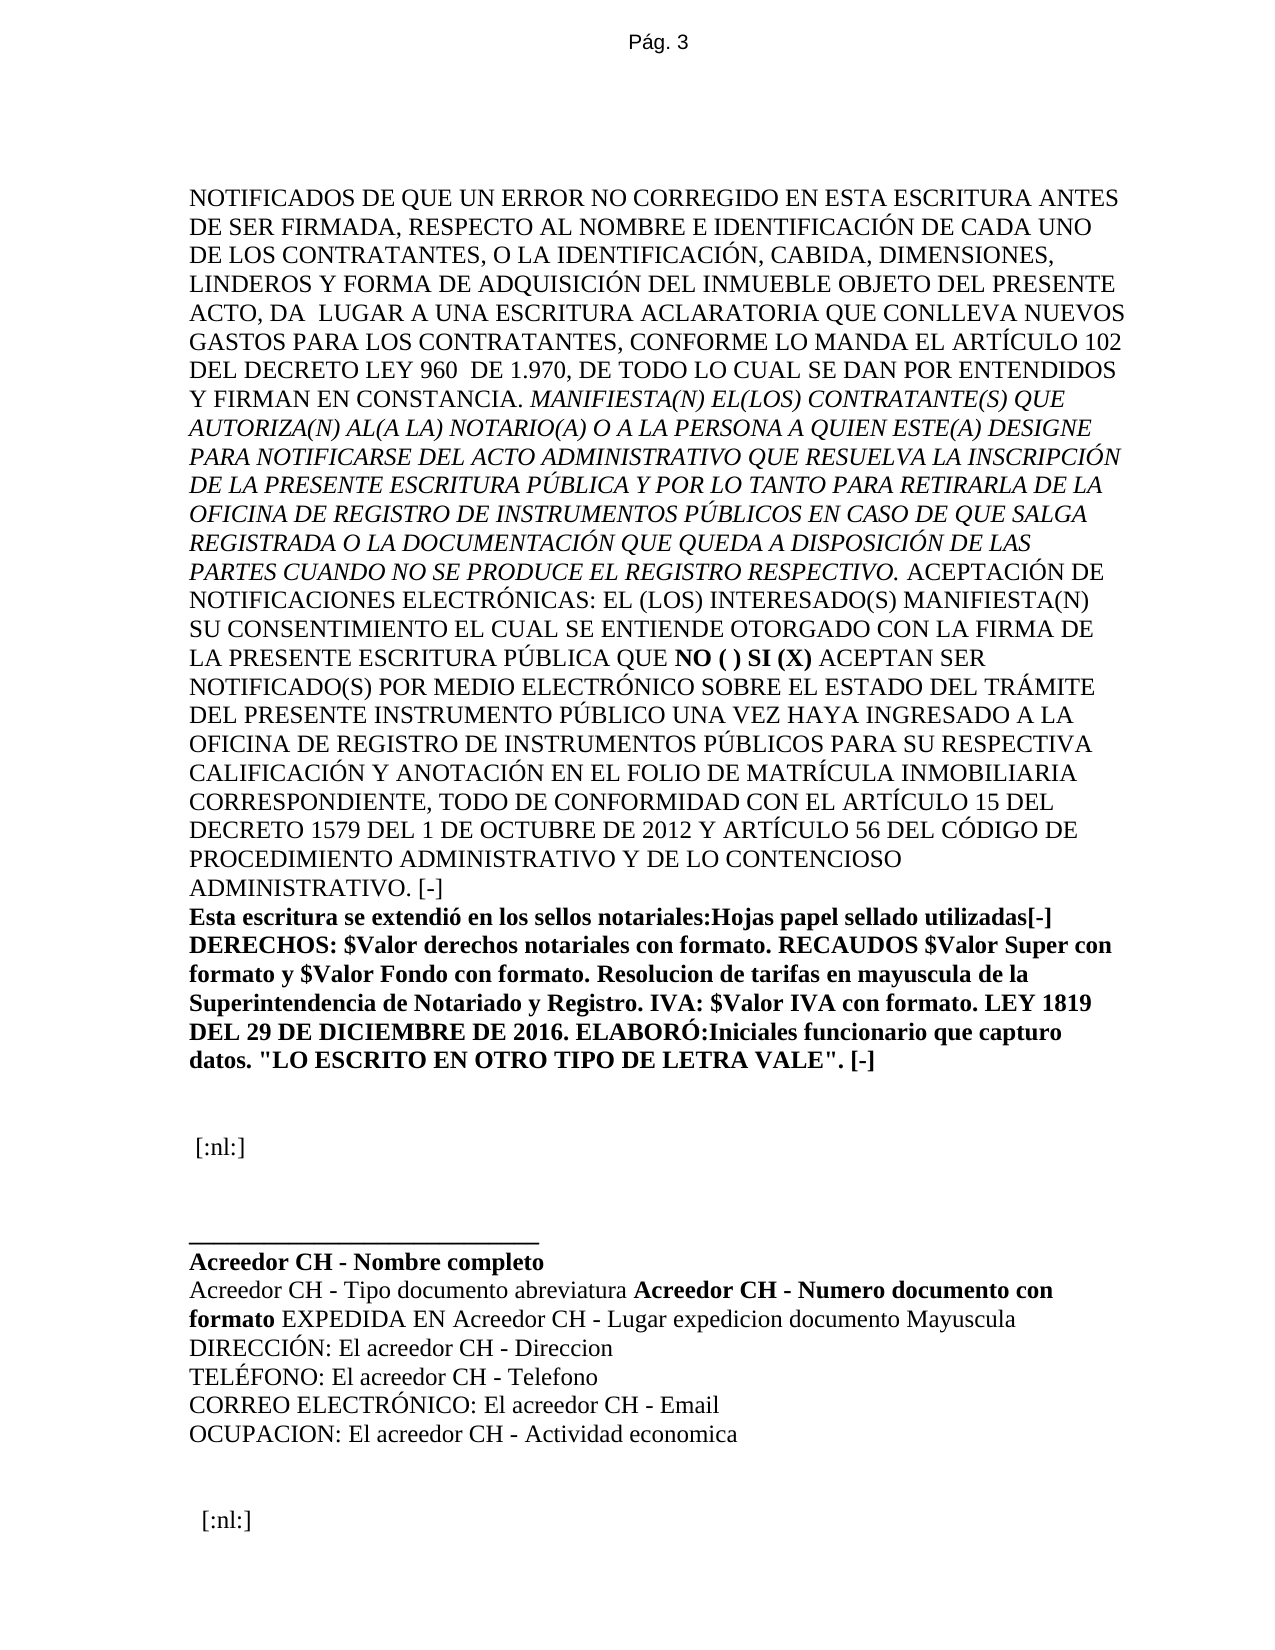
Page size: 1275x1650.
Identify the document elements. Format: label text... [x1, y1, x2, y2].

text Esta escritura se extendió en los sellos notariales:Hojas papel sellado utilizadas[-] [189, 902, 1127, 931]
text CORREO ELECTRÓNICO: El acreedor CH - Email [189, 1391, 1127, 1419]
text Acreedor CH - Nombre completo [189, 1247, 1127, 1276]
text DERECHOS: $Valor derechos notariales con formato. RECAUDOS $Valor Super con formato y $Valor Fondo con formato. Resolucion de tarifas en mayuscula de la Superintendencia de Notariado y Registro. IVA: $Valor IVA con formato. LEY 1819 DEL 29 DE DICIEMBRE DE 2016. ELABORÓ:Iniciales funcionario que capturo datos. "LO ESCRITO EN OTRO TIPO DE LETRA VALE". [-] [189, 931, 1127, 1074]
text DIRECCIÓN: El acreedor CH - Direccion [189, 1333, 1127, 1362]
text OCUPACION: El acreedor CH - Actividad economica [189, 1419, 1127, 1448]
text ____________________________ [189, 1218, 1127, 1247]
text TELÉFONO: El acreedor CH - Telefono [189, 1362, 1127, 1391]
text [:nl:] [189, 1132, 1127, 1161]
text Acreedor CH - Tipo documento abreviatura Acreedor CH - Numero documento con formato EXPEDIDA EN Acreedor CH - Lugar expedicion documento Mayuscula [189, 1276, 1127, 1333]
text [:nl:] [189, 1506, 1127, 1534]
